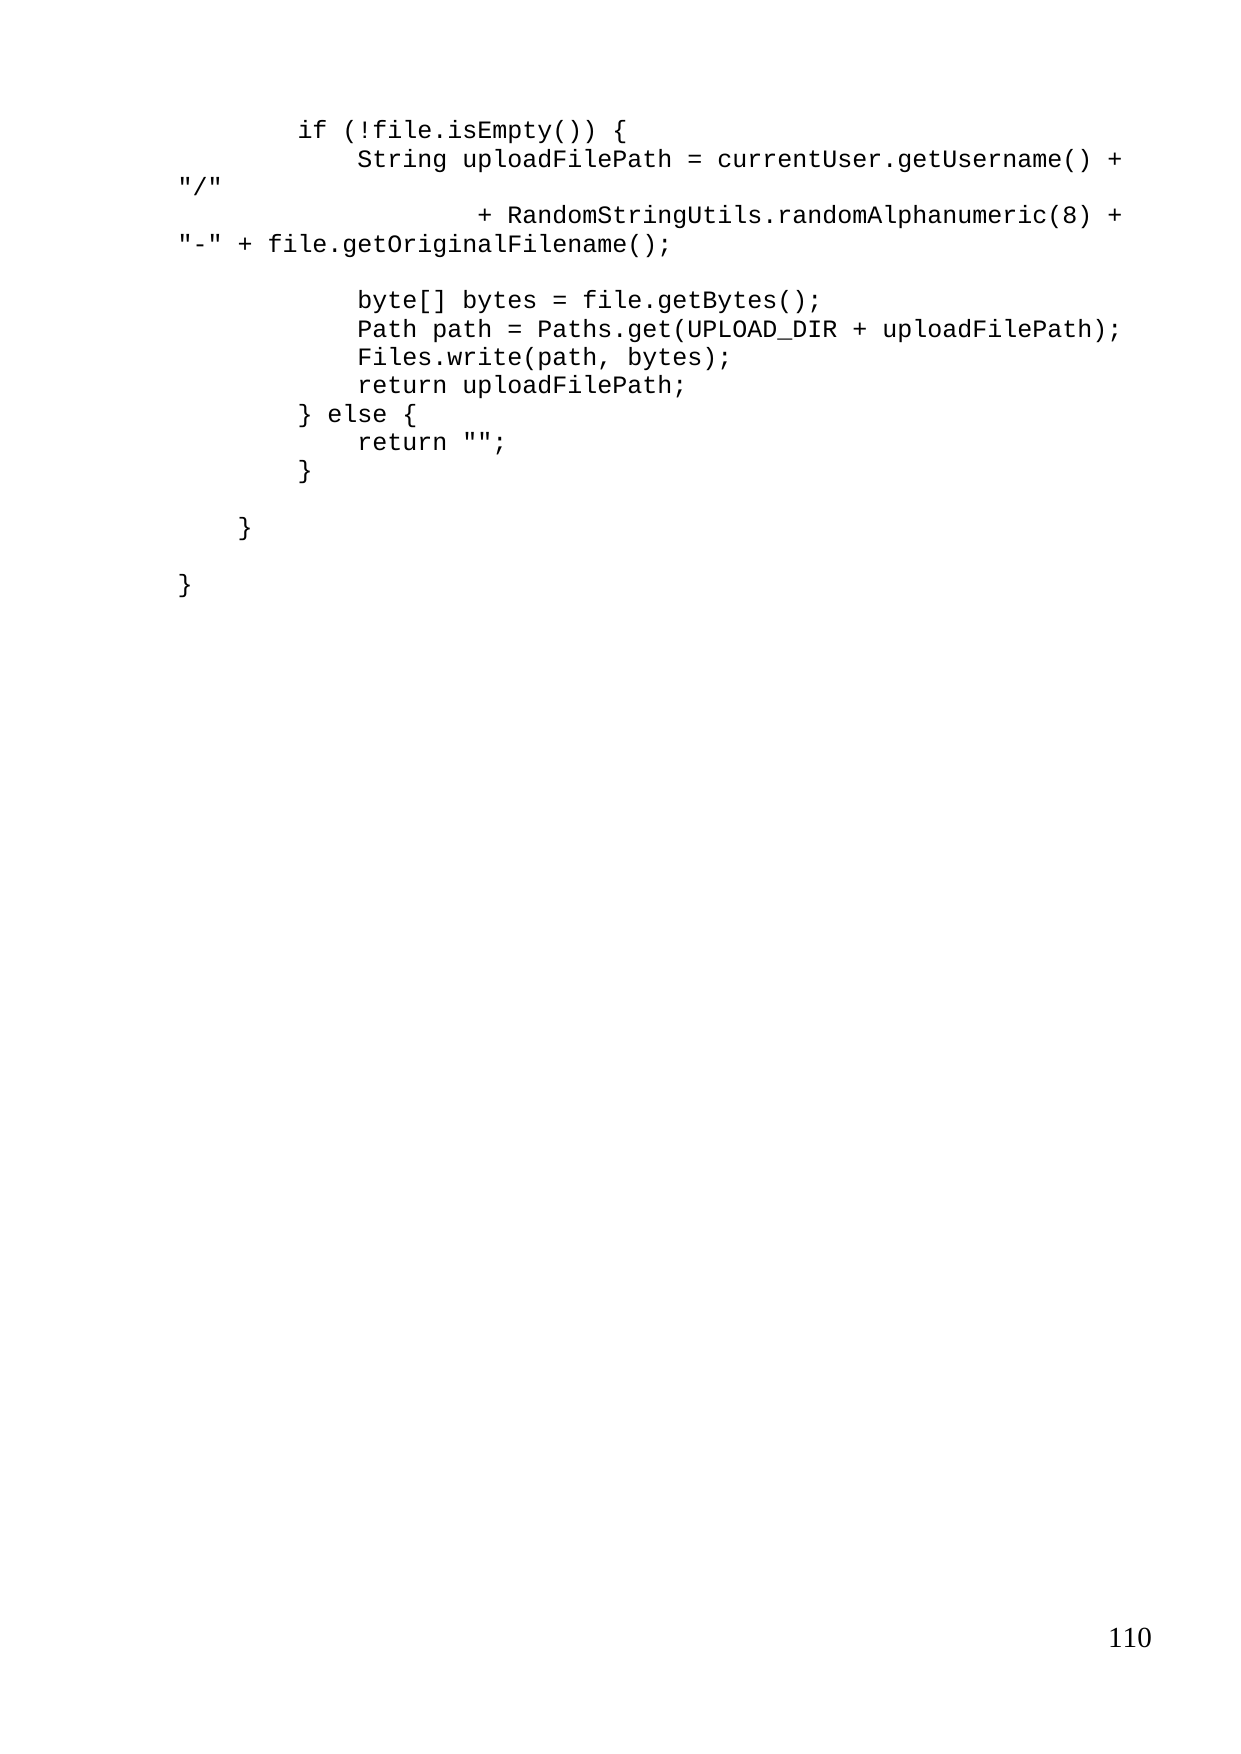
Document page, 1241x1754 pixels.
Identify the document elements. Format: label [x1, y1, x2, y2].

text [177, 118, 1152, 600]
